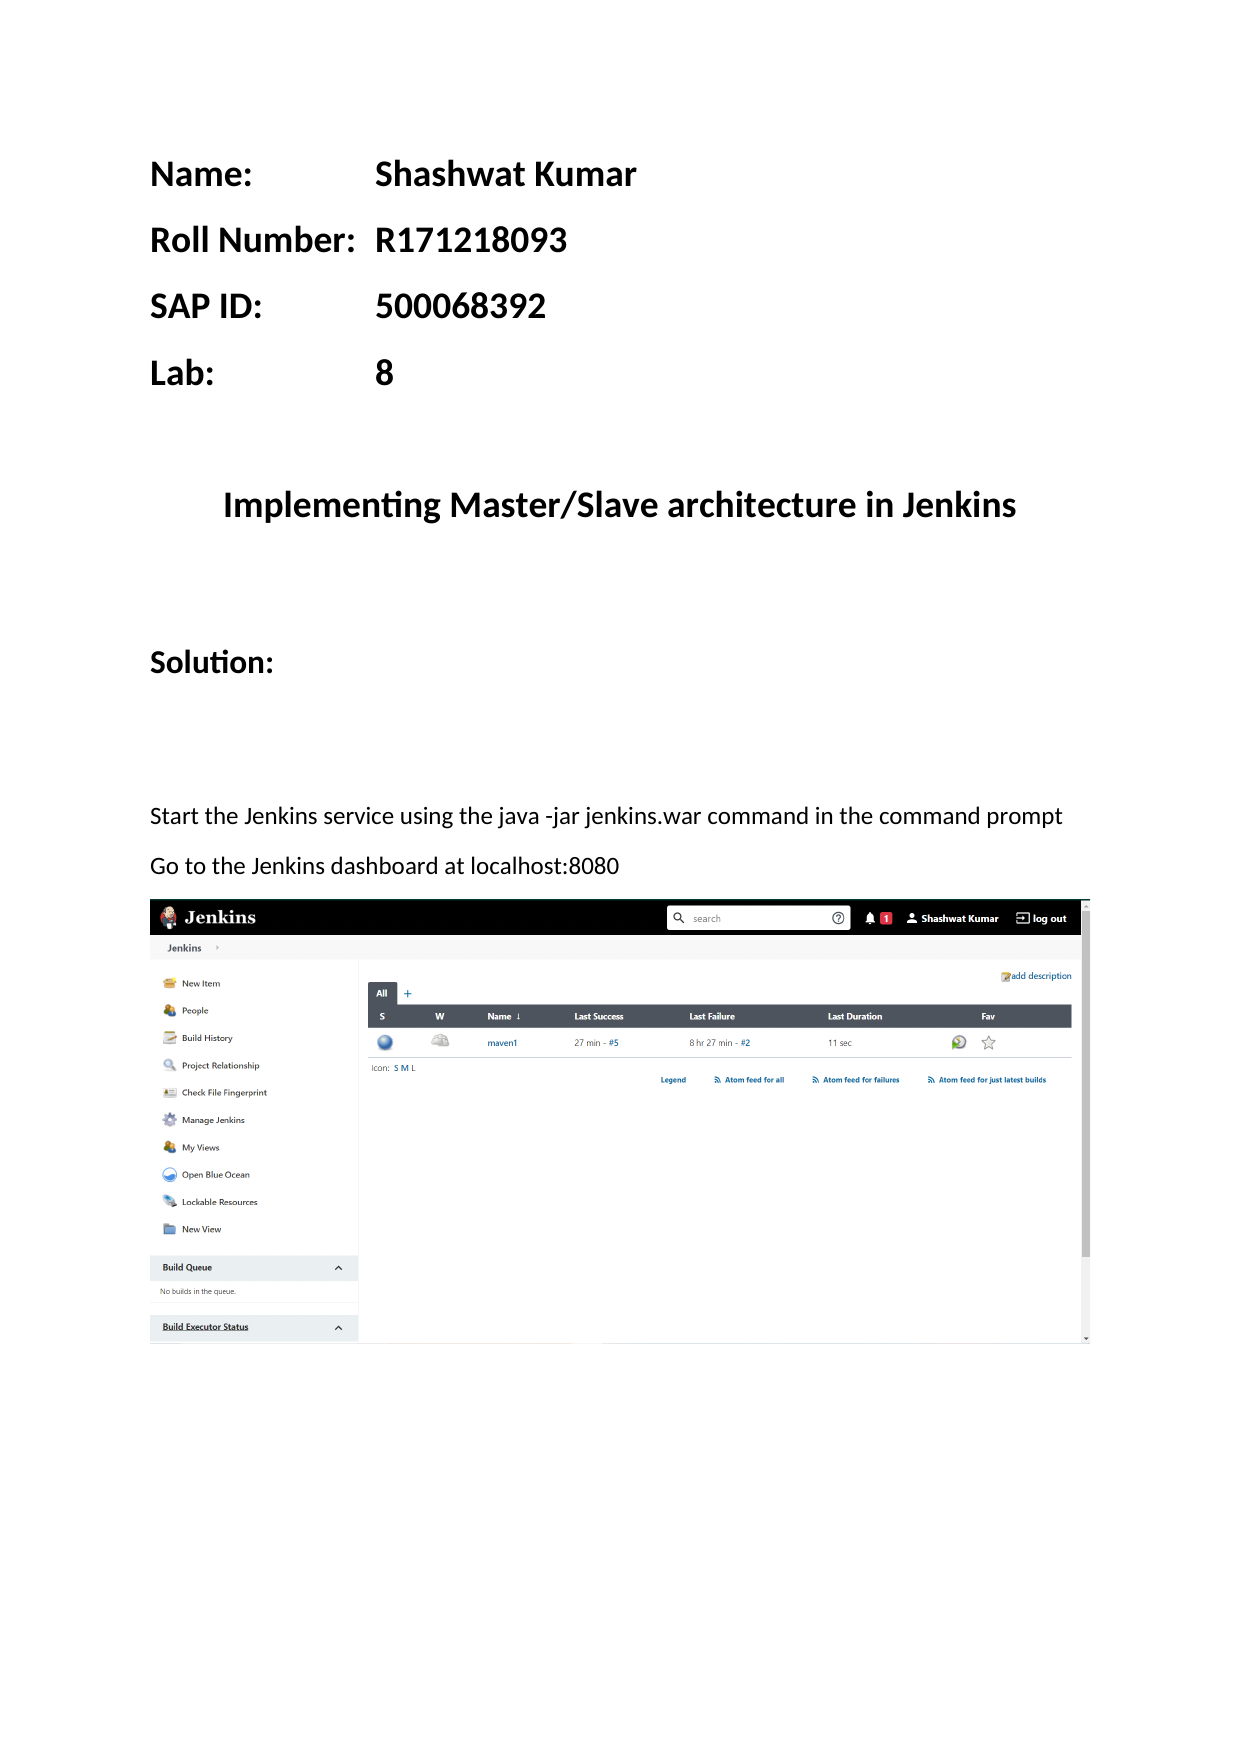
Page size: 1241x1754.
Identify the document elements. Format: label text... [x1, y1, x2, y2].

picture [150, 899, 1091, 1344]
text Solution: [150, 641, 1090, 681]
text Lab: 8 [150, 348, 1090, 394]
text Go to the Jenkins dashboard at localhost:8080 [150, 850, 1090, 881]
text Implementing Master/Slave architecture in Jenkins [150, 481, 1090, 527]
text Roll Number: R171218093 [150, 216, 1090, 262]
text SAP ID: 500068392 [150, 282, 1090, 328]
text Name: Shashwat Kumar [150, 150, 1090, 196]
text Start the Jenkins service using the java -jar jenkins.war command in the command prompt [150, 800, 1090, 831]
